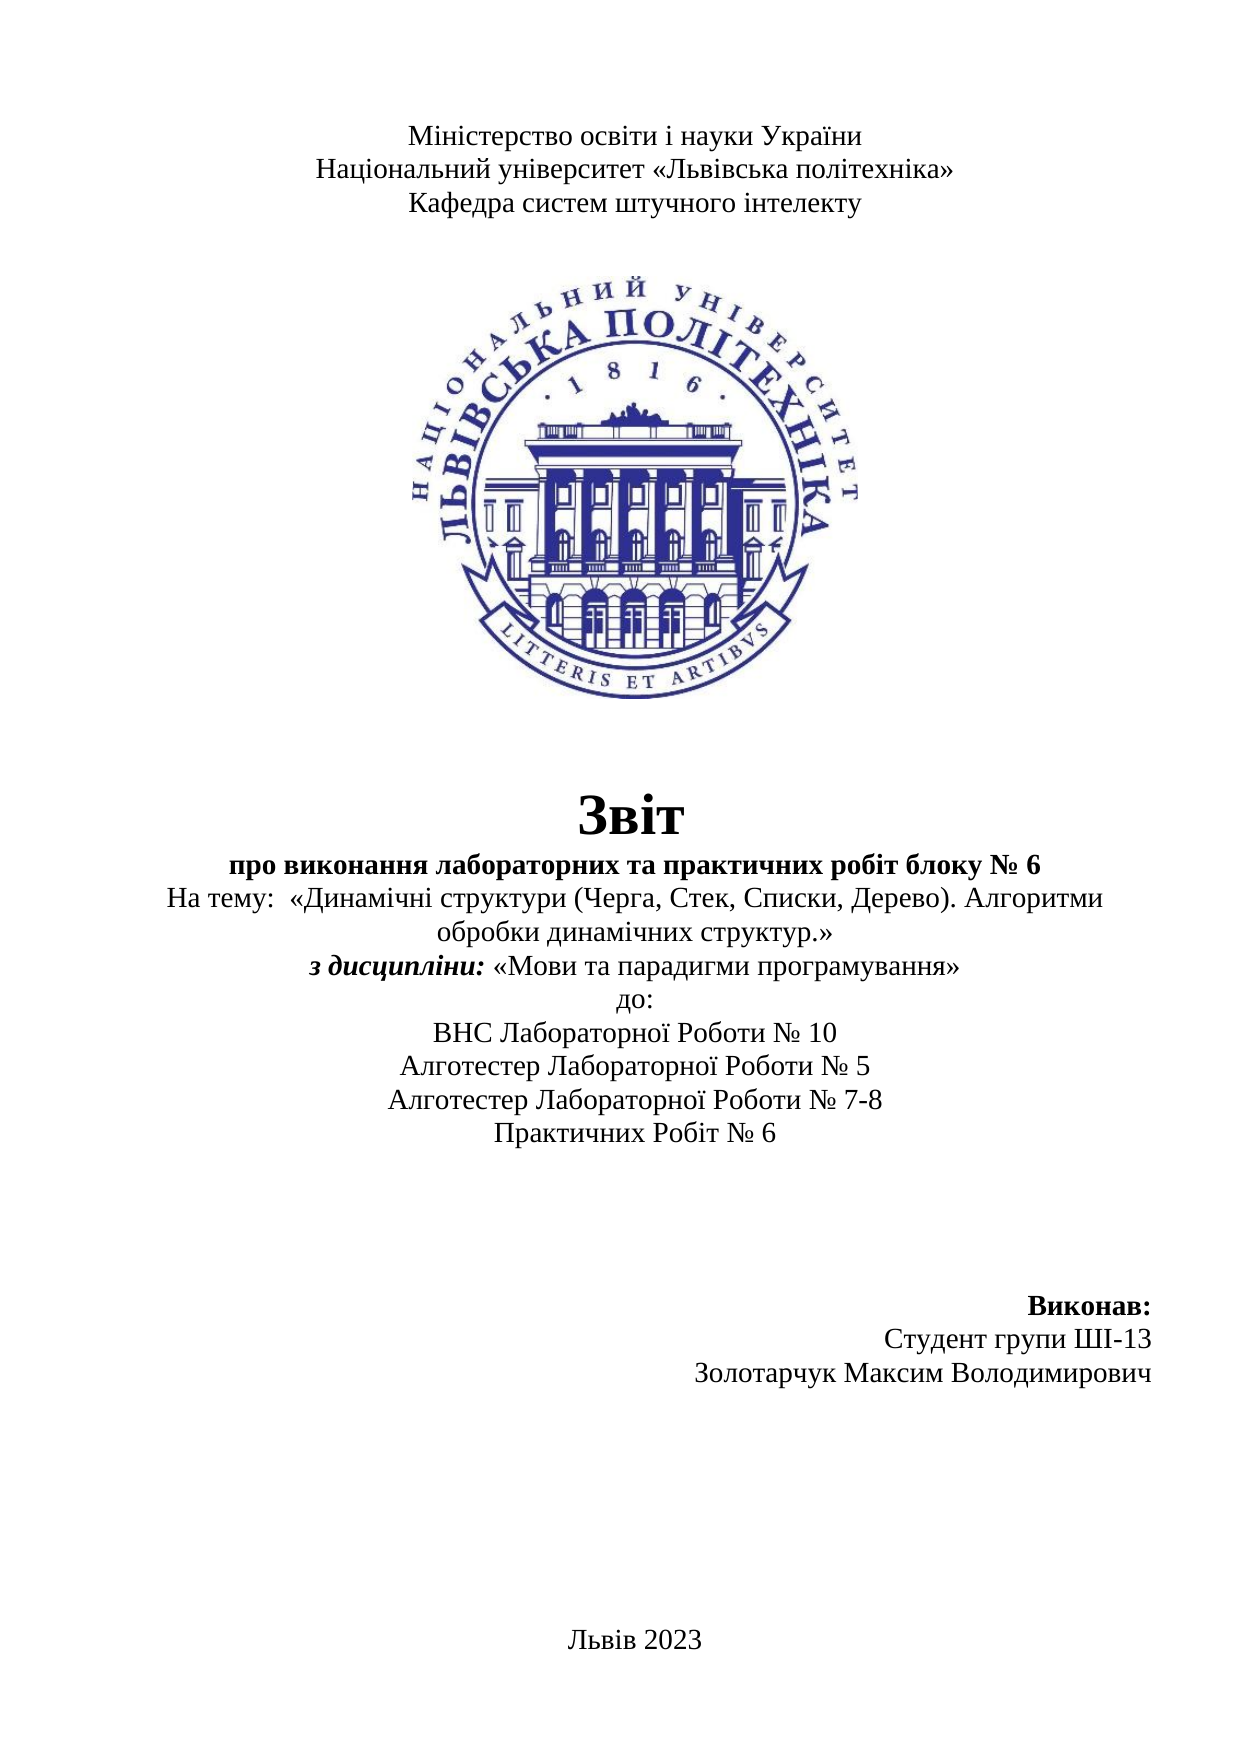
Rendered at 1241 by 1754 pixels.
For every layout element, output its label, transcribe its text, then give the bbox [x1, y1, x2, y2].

text до: [118, 981, 1152, 1015]
text Національний університет «Львівська політехніка» [118, 152, 1152, 185]
picture [412, 276, 858, 699]
text з дисципліни: «Мови та парадигми програмування» [118, 948, 1152, 981]
text Практичних Робіт № 6 [118, 1115, 1152, 1149]
text Міністерство освіти і науки України [118, 118, 1152, 152]
text про виконання лабораторних та практичних робіт блоку № 6 [118, 847, 1152, 881]
text ВНС Лабораторної Роботи № 10 [118, 1015, 1152, 1048]
text Студент групи ШІ-13 [118, 1322, 1152, 1355]
text Звіт [118, 780, 1152, 847]
text Алготестер Лабораторної Роботи № 5 [118, 1048, 1152, 1082]
text Виконав: [118, 1288, 1152, 1322]
text Золотарчук Максим Володимирович [118, 1355, 1152, 1389]
text На тему: «Динамічні структури (Черга, Стек, Списки, Дерево). Алгоритми обробки динамічних структур.» [118, 881, 1152, 948]
text Алготестер Лабораторної Роботи № 7-8 [118, 1082, 1152, 1115]
text Кафедра систем штучного інтелекту [118, 185, 1152, 219]
